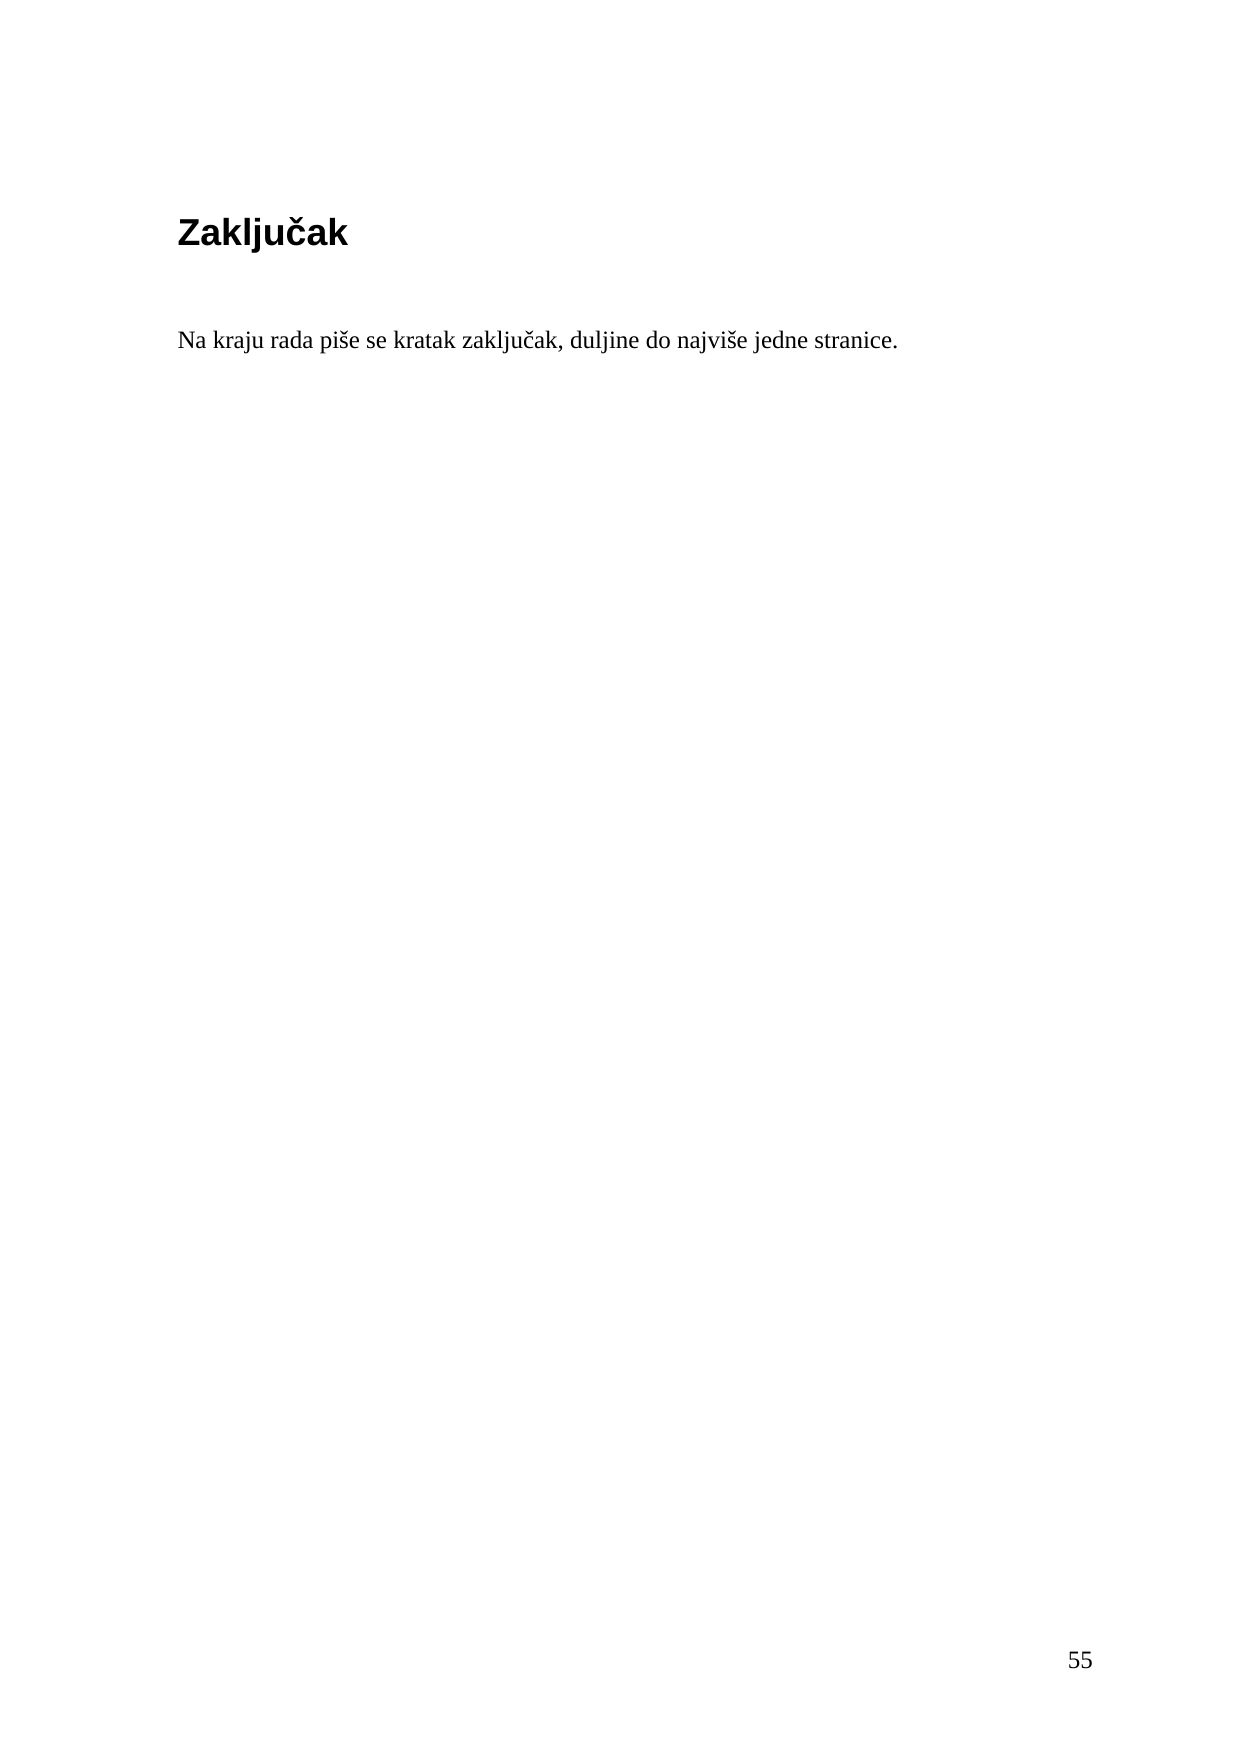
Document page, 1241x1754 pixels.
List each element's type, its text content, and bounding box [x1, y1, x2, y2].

subtitle Zaključak [177, 210, 1092, 253]
text Na kraju rada piše se kratak zaključak, duljine do najviše jedne stranice. [177, 325, 1092, 354]
